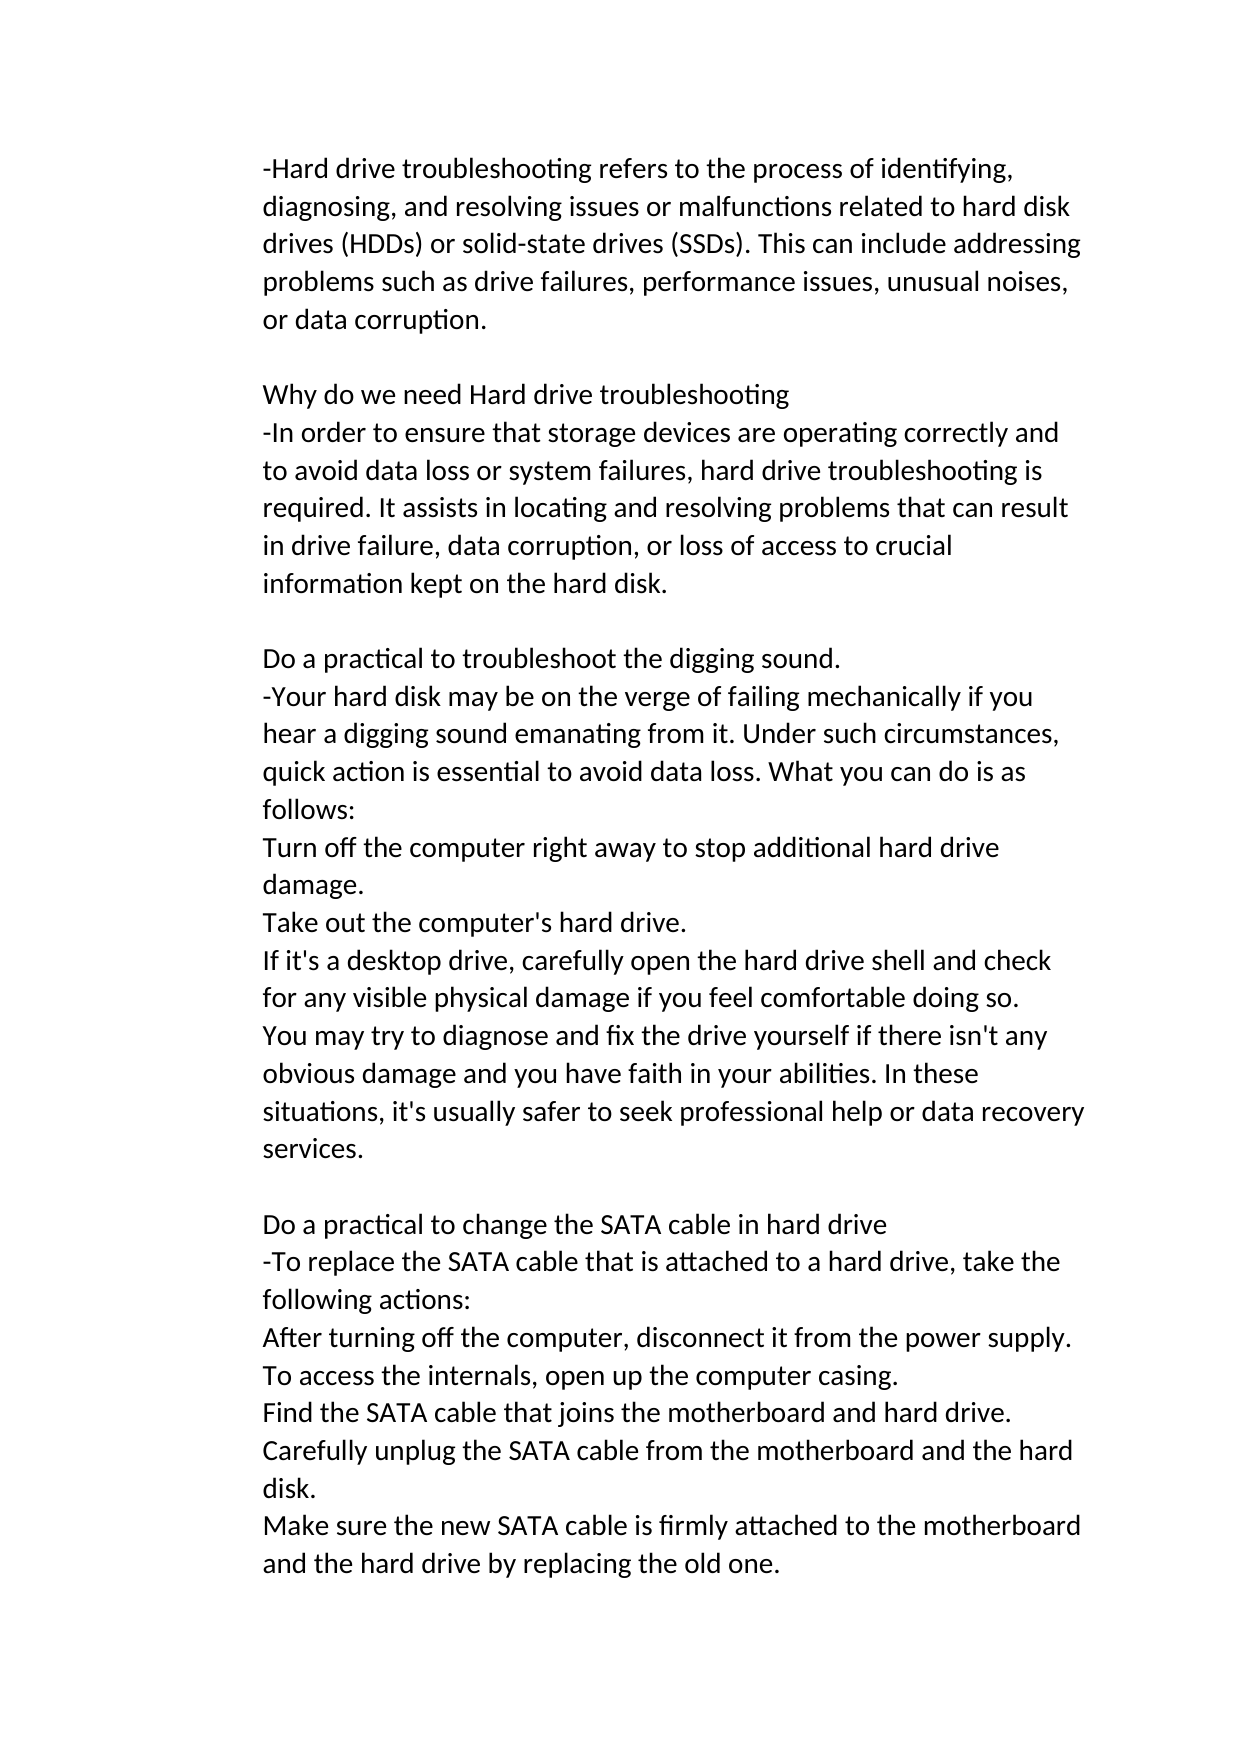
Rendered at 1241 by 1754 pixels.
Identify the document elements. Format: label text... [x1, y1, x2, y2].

list Do a practical to change the SATA cable in hard drive [262, 1206, 1090, 1241]
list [262, 1243, 1090, 1581]
list Do a practical to troubleshoot the digging sound. [262, 640, 1090, 676]
list -In order to ensure that storage devices are operating correctly and to avoid data loss or system failures, hard drive troubleshooting is required. It assists in locating and resolving problems that can result in drive failure, data corruption, or loss of access to crucial information kept on the hard disk. [262, 414, 1090, 600]
list -Hard drive troubleshooting refers to the process of identifying, diagnosing, and resolving issues or malfunctions related to hard disk drives (HDDs) or solid-state drives (SSDs). This can include addressing problems such as drive failures, performance issues, unusual noises, or data corruption. [262, 150, 1090, 336]
list -Your hard disk may be on the verge of failing mechanically if you hear a digging sound emanating from it. Under such circumstances, quick action is essential to avoid data loss. What you can do is as follows: Turn off the computer right away to stop additional hard drive damage. Take out the computer's hard drive. If it's a desktop drive, carefully open the hard drive shell and check for any visible physical damage if you feel comfortable doing so. You may try to diagnose and fix the drive yourself if there isn't any obvious damage and you have faith in your abilities. In these situations, it's usually safer to seek professional help or data recovery services. [262, 678, 1090, 1166]
list Why do we need Hard drive troubleshooting [262, 376, 1090, 412]
